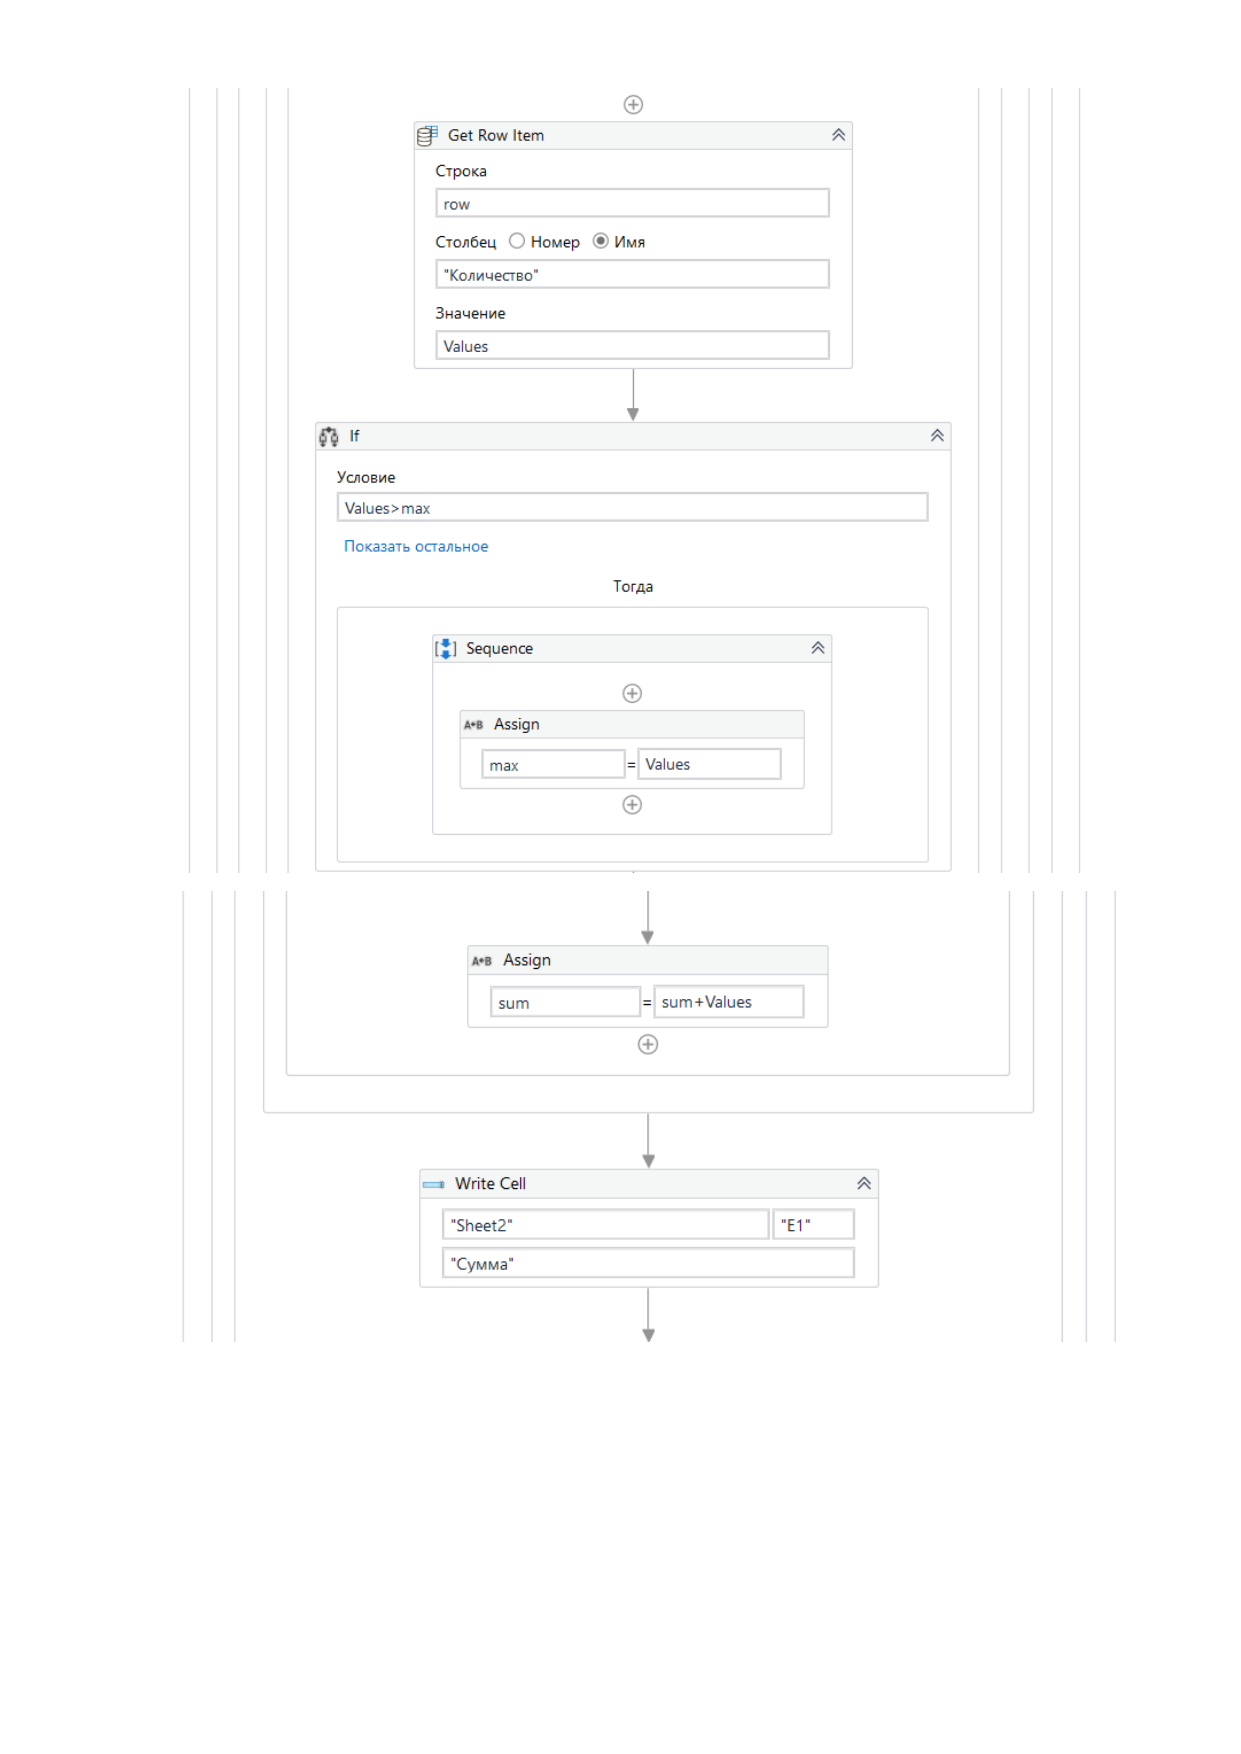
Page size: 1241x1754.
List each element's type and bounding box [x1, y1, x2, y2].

picture [167, 891, 1132, 1342]
picture [182, 88, 1117, 873]
